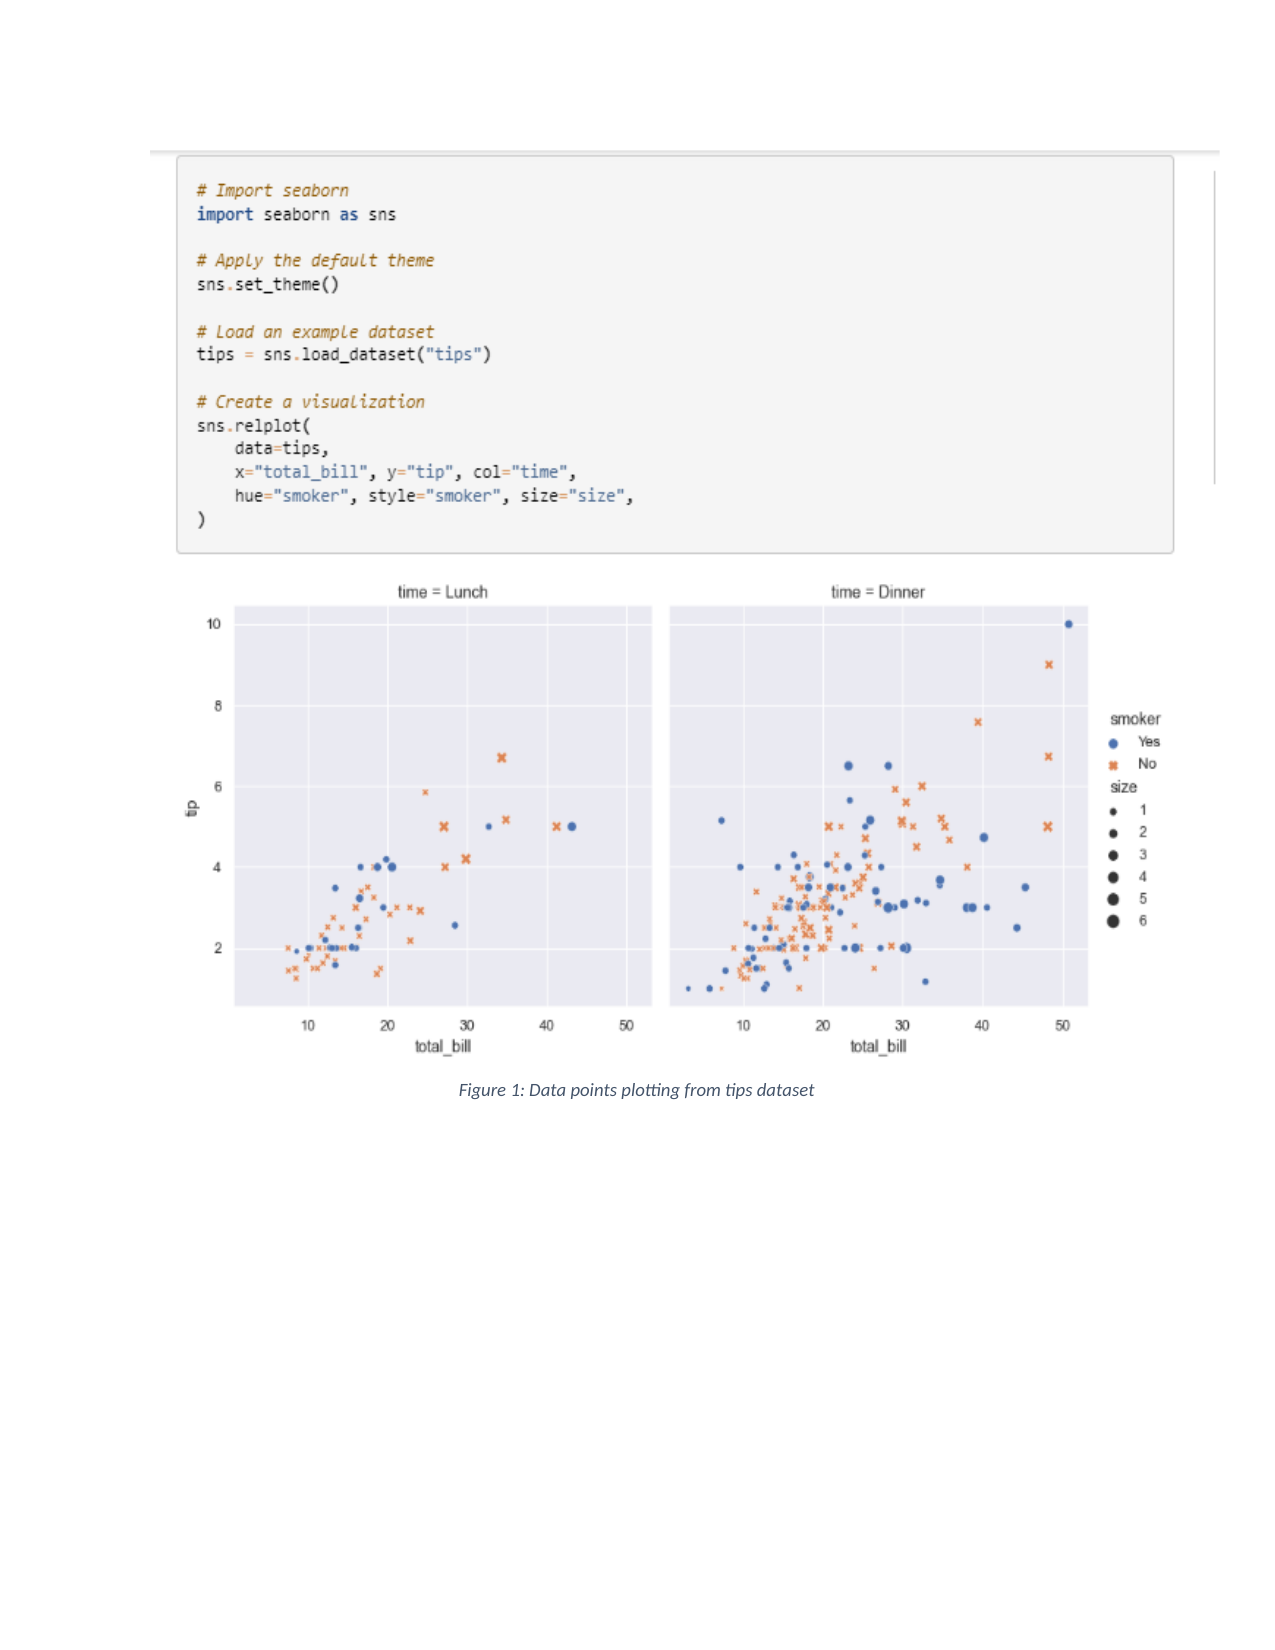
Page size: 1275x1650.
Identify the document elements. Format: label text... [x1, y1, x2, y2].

picture [150, 150, 1220, 1060]
text Figure 1: Data points plotting from tips dataset [150, 1079, 1125, 1102]
